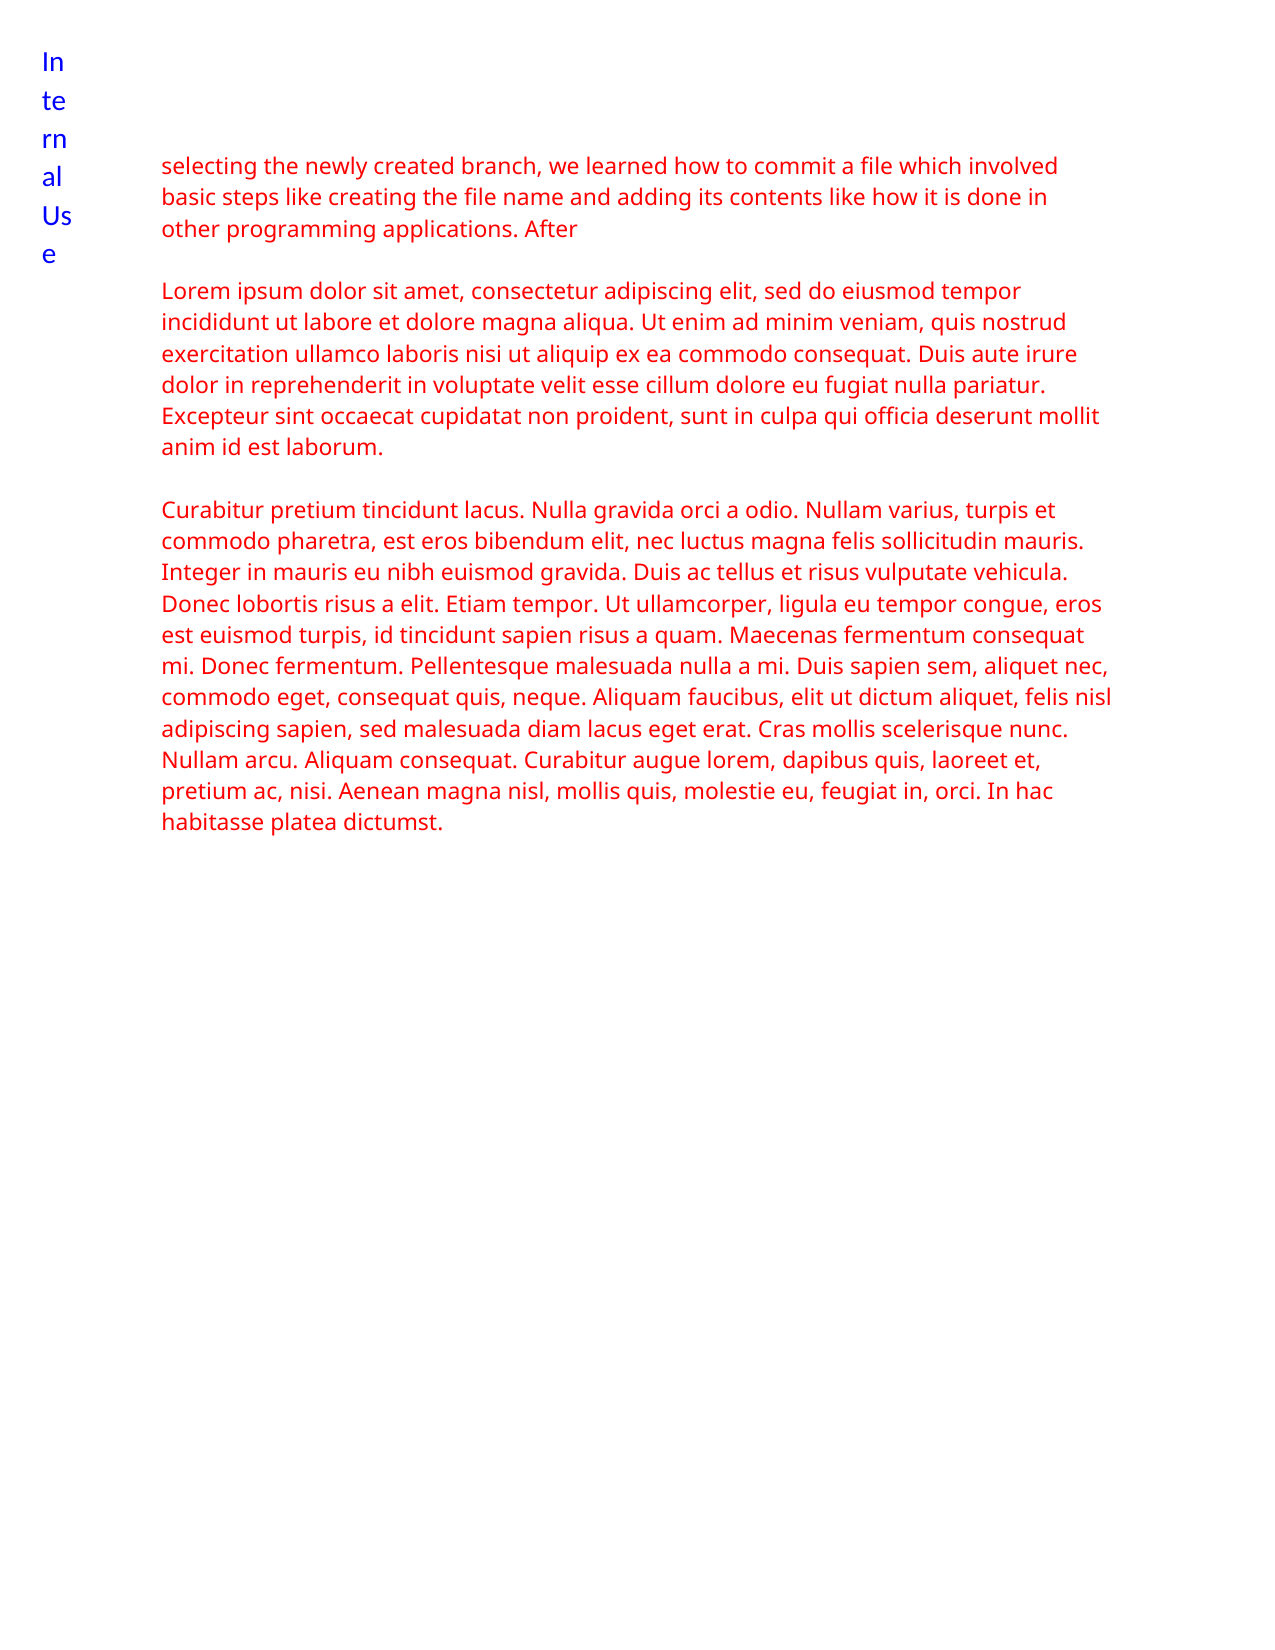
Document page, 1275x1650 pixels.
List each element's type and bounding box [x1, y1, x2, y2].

table_cell [150, 150, 1124, 837]
